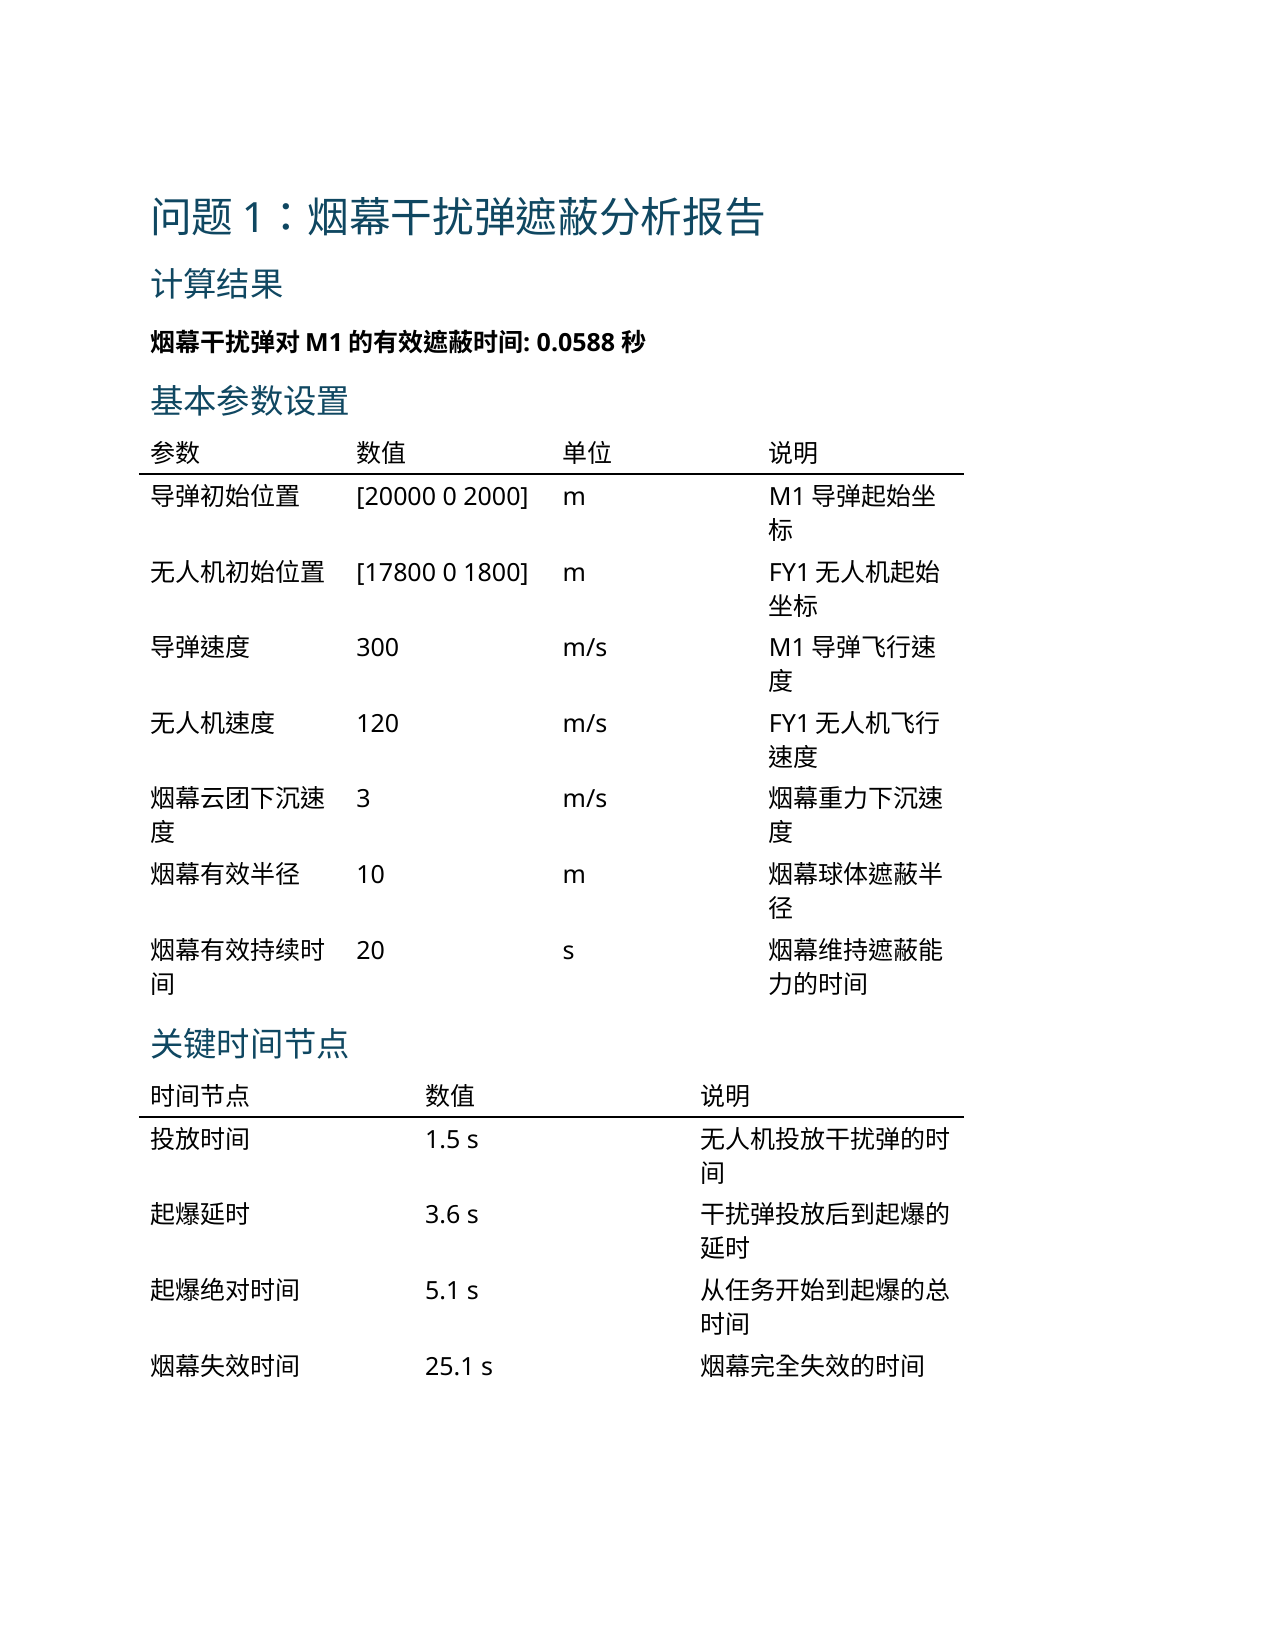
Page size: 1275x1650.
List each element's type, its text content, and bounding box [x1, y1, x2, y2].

table_cell 烟幕维持遮蔽能力的时间 [758, 929, 964, 1004]
table_header 说明 [689, 1075, 964, 1116]
table_cell 烟幕有效半径 [139, 853, 345, 928]
table_cell m/s [551, 626, 757, 702]
table_cell 烟幕重力下沉速度 [758, 777, 964, 853]
table_cell 烟幕失效时间 [139, 1345, 414, 1386]
table_cell [17800 0 1800] [345, 550, 551, 626]
table_cell m [551, 550, 757, 626]
table_cell 3 [345, 777, 551, 853]
table_cell m [551, 853, 757, 928]
table_cell FY1无人机飞行速度 [758, 702, 964, 777]
table_cell 无人机速度 [139, 702, 345, 777]
table_cell m [551, 475, 757, 550]
table_cell 5.1 s [414, 1269, 689, 1344]
table_cell 干扰弹投放后到起爆的延时 [689, 1193, 964, 1269]
table_cell 投放时间 [139, 1118, 414, 1193]
table_header 数值 [414, 1075, 689, 1116]
table_cell 从任务开始到起爆的总时间 [689, 1269, 964, 1344]
table_cell 10 [345, 853, 551, 928]
table_cell 20 [345, 929, 551, 1004]
table_cell 导弹初始位置 [139, 475, 345, 550]
table_cell s [551, 929, 757, 1004]
table_header 说明 [758, 432, 964, 473]
subtitle 关键时间节点 [150, 1021, 1125, 1066]
table_cell m/s [551, 777, 757, 853]
table_header 参数 [139, 432, 345, 473]
subtitle 计算结果 [150, 261, 1125, 306]
table_header 单位 [551, 432, 757, 473]
text 烟幕干扰弹对M1的有效遮蔽时间: 0.0588 秒 [150, 325, 1125, 359]
table_header 数值 [345, 432, 551, 473]
table_cell 起爆绝对时间 [139, 1269, 414, 1344]
table_cell 无人机投放干扰弹的时间 [689, 1118, 964, 1193]
subtitle 问题1：烟幕干扰弹遮蔽分析报告 [150, 187, 1125, 244]
table_cell M1导弹飞行速度 [758, 626, 964, 702]
table_cell 起爆延时 [139, 1193, 414, 1269]
table_cell 25.1 s [414, 1345, 689, 1386]
subtitle 基本参数设置 [150, 378, 1125, 423]
table_cell 300 [345, 626, 551, 702]
table_cell 导弹速度 [139, 626, 345, 702]
table_header 时间节点 [139, 1075, 414, 1116]
table_cell 烟幕球体遮蔽半径 [758, 853, 964, 928]
table_cell 1.5 s [414, 1118, 689, 1193]
table_cell 120 [345, 702, 551, 777]
table_cell 无人机初始位置 [139, 550, 345, 626]
table_cell 烟幕有效持续时间 [139, 929, 345, 1004]
table_cell 烟幕完全失效的时间 [689, 1345, 964, 1386]
table_cell 3.6 s [414, 1193, 689, 1269]
table_cell 烟幕云团下沉速度 [139, 777, 345, 853]
table_cell M1导弹起始坐标 [758, 475, 964, 550]
table_cell m/s [551, 702, 757, 777]
table_cell [20000 0 2000] [345, 475, 551, 550]
table_cell FY1无人机起始坐标 [758, 550, 964, 626]
